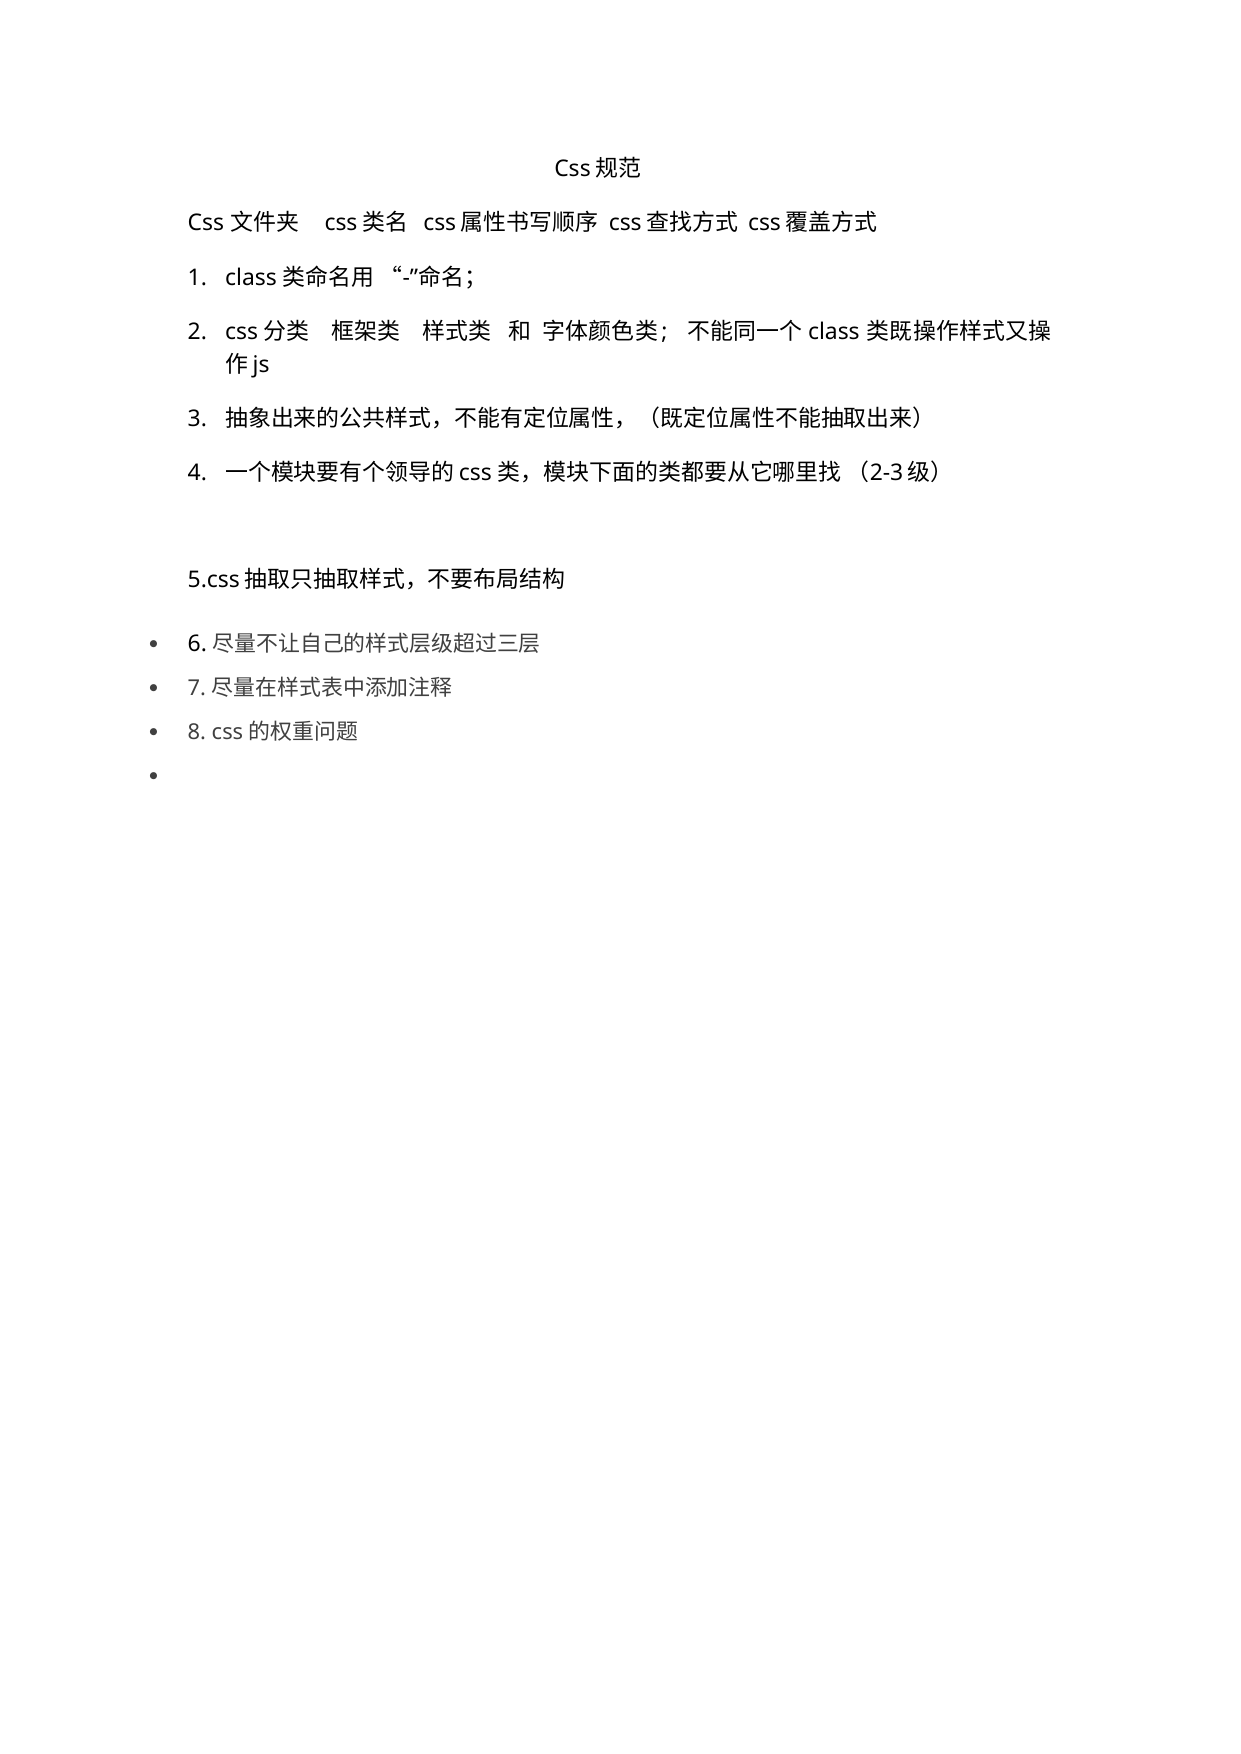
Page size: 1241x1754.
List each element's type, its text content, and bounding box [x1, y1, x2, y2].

list 一个模块要有个领导的css 类，模块下面的类都要从它哪里找 （2-3级） [187, 454, 1053, 487]
list 6. 尽量不让自己的样式层级超过三层 [150, 614, 1053, 658]
list 抽象出来的公共样式，不能有定位属性，（既定位属性不能抽取出来） [187, 400, 1053, 433]
list class 类命名用 “-”命名； [187, 258, 1053, 292]
text 5.css抽取只抽取样式，不要布局结构 [187, 560, 1053, 594]
text Css 文件夹 css类名 css属性书写顺序 css查找方式 css覆盖方式 [187, 204, 1053, 237]
list 8. css 的权重问题 [150, 702, 1053, 746]
text Css规范 [187, 150, 1053, 183]
list 7. 尽量在样式表中添加注释 [150, 658, 1053, 702]
list css分类 框架类 样式类 和 字体颜色类; 不能同一个class 类既操作样式又操作js [187, 312, 1053, 379]
